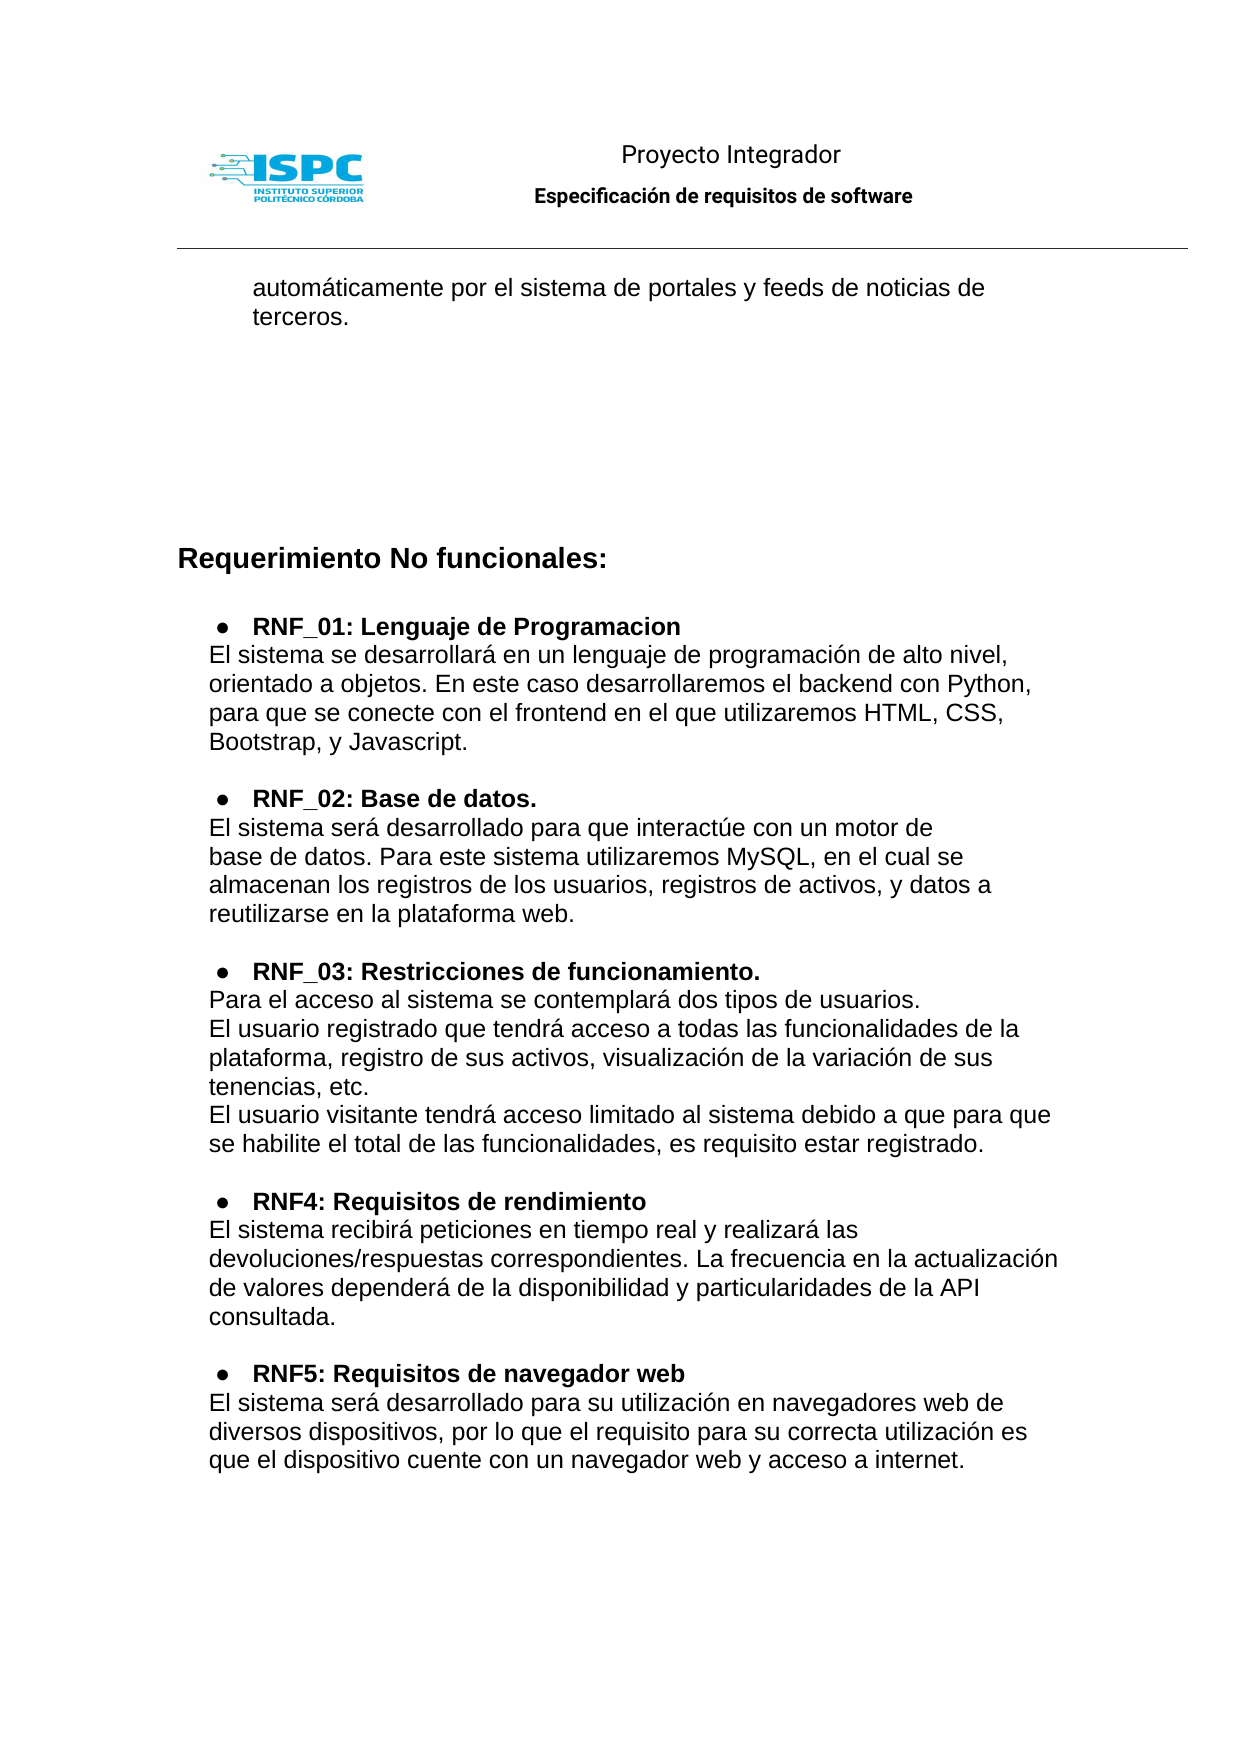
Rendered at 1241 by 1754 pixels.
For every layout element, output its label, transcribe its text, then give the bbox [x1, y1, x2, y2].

list RNF_02: Base de datos. [215, 784, 1063, 813]
list RNF_01: Lenguaje de Programacion [215, 612, 1063, 641]
list RNF_03: Restricciones de funcionamiento. [215, 957, 1063, 986]
text El sistema será desarrollado para que interactúe con un motor de [208, 813, 1063, 842]
text El sistema se desarrollará en un lenguaje de programación de alto nivel, orientado a objetos. En este caso desarrollaremos el backend con Python, para que se conecte con el frontend en el que utilizaremos HTML, CSS, Bootstrap, y Javascript. [208, 641, 1063, 756]
text Para el acceso al sistema se contemplará dos tipos de usuarios. [208, 986, 1063, 1014]
text El sistema recibirá peticiones en tiempo real y realizará las devoluciones/respuestas correspondientes. La frecuencia en la actualización de valores dependerá de la disponibilidad y particularidades de la API consultada. [208, 1216, 1063, 1331]
list RNF5: Requisitos de navegador web [215, 1359, 1063, 1388]
picture [188, 108, 395, 241]
text El sistema será desarrollado para su utilización en navegadores web de diversos dispositivos, por lo que el requisito para su correcta utilización es que el dispositivo cuente con un navegador web y acceso a internet. [208, 1388, 1063, 1474]
subtitle Requerimiento No funcionales: [177, 541, 1063, 575]
text base de datos. Para este sistema utilizaremos MySQL, en el cual se almacenan los registros de los usuarios, registros de activos, y datos a reutilizarse en la plataforma web. [208, 842, 1063, 928]
text El usuario registrado que tendrá acceso a todas las funcionalidades de la plataforma, registro de sus activos, visualización de la variación de sus tenencias, etc. [208, 1014, 1063, 1101]
list RNF4: Requisitos de rendimiento [215, 1187, 1063, 1216]
text El usuario visitante tendrá acceso limitado al sistema debido a que para que se habilite el total de las funcionalidades, es requisito estar registrado. [208, 1101, 1063, 1158]
